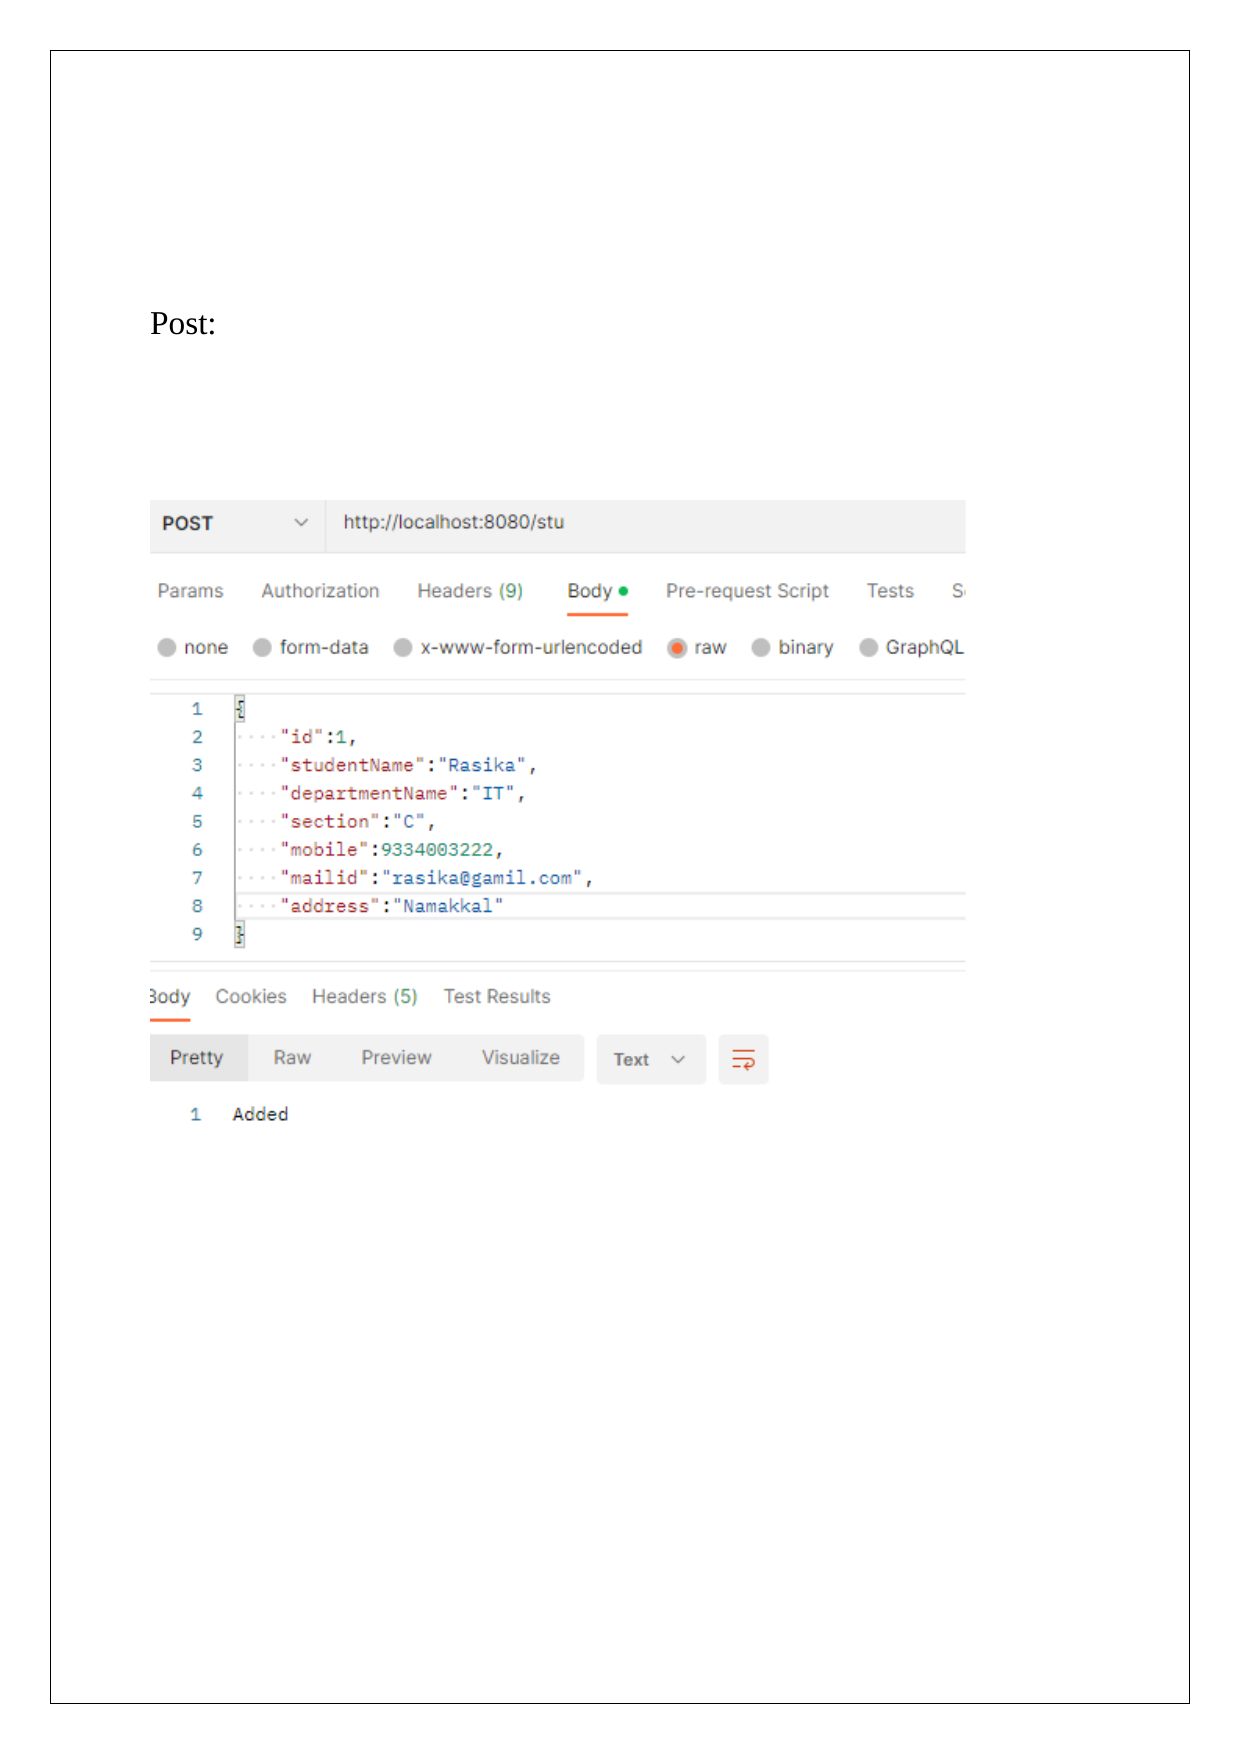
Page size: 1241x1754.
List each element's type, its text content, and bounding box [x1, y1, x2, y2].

text Post: [150, 303, 1090, 342]
picture [150, 500, 966, 1210]
